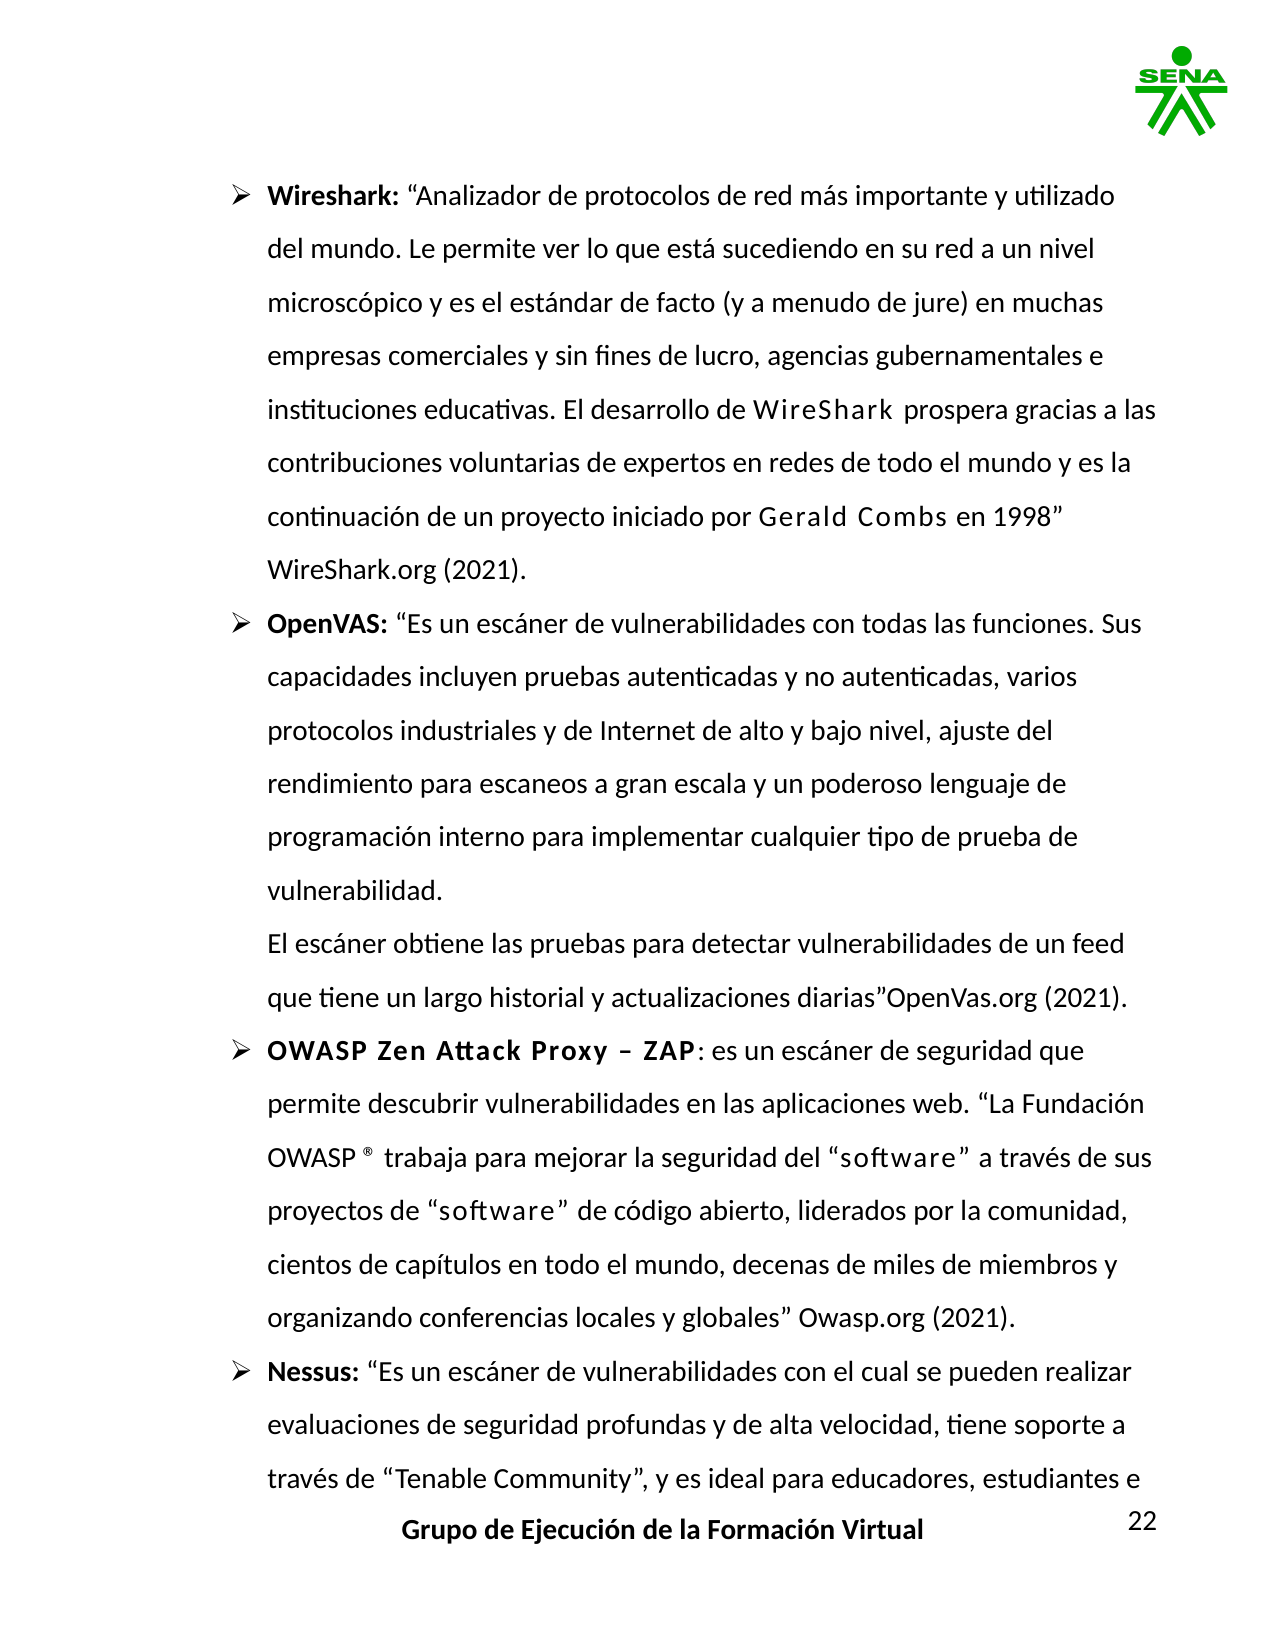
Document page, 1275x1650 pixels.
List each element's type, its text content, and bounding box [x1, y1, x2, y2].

list OpenVAS: “Es un escáner de vulnerabilidades con todas las funciones. Sus capacidades incluyen pruebas autenticadas y no autenticadas, varios protocolos industriales y de Internet de alto y bajo nivel, ajuste del rendimiento para escaneos a gran escala y un poderoso lenguaje de programación interno para implementar cualquier tipo de prueba de vulnerabilidad. [229, 605, 1157, 907]
list El escáner obtiene las pruebas para detectar vulnerabilidades de un feed que tiene un largo historial y actualizaciones diarias”OpenVas.org (2021). [267, 925, 1157, 1014]
list OWASP Zen Attack Proxy – ZAP: es un escáner de seguridad que permite descubrir vulnerabilidades en las aplicaciones web. “La Fundación OWASP ® trabaja para mejorar la seguridad del “software” a través de sus proyectos de “software” de código abierto, liderados por la comunidad, cientos de capítulos en todo el mundo, decenas de miles de miembros y organizando conferencias locales y globales” Owasp.org (2021). [229, 1032, 1157, 1335]
picture [1135, 46, 1228, 136]
